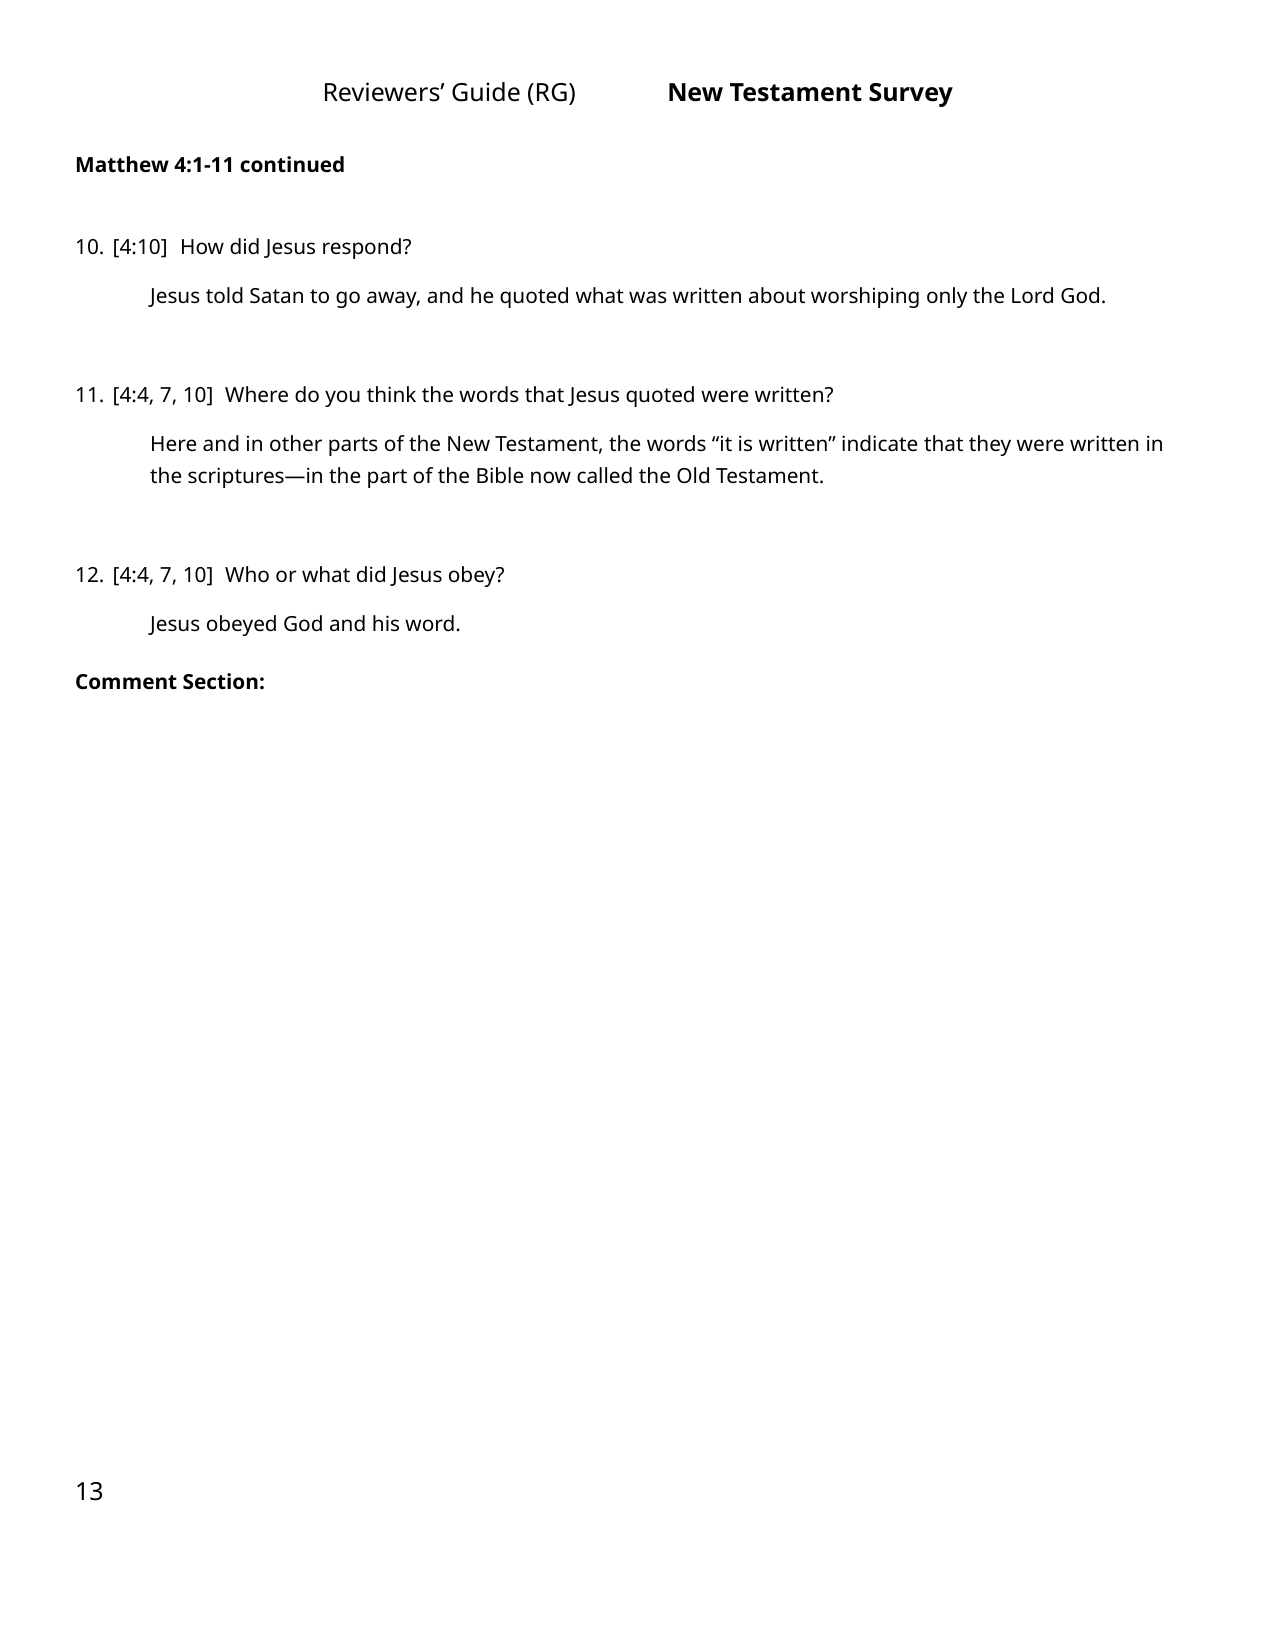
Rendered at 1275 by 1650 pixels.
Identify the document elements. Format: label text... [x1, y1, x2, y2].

list [4:4, 7, 10] Where do you think the words that Jesus quoted were written? [75, 380, 1200, 408]
text Jesus told Satan to go away, and he quoted what was written about worshiping only the Lord God. [150, 281, 1200, 309]
text Here and in other parts of the New Testament, the words “it is written” indicate that they were written in the scriptures—in the part of the Bible now called the Old Testament. [150, 429, 1200, 490]
text Comment Section: [75, 667, 1200, 695]
list [4:10] How did Jesus respond? [75, 232, 1200, 260]
list [4:4, 7, 10] Who or what did Jesus obey? [75, 560, 1200, 588]
text Matthew 4:1-11 continued [75, 150, 1200, 211]
text Jesus obeyed God and his word. [150, 609, 1200, 638]
